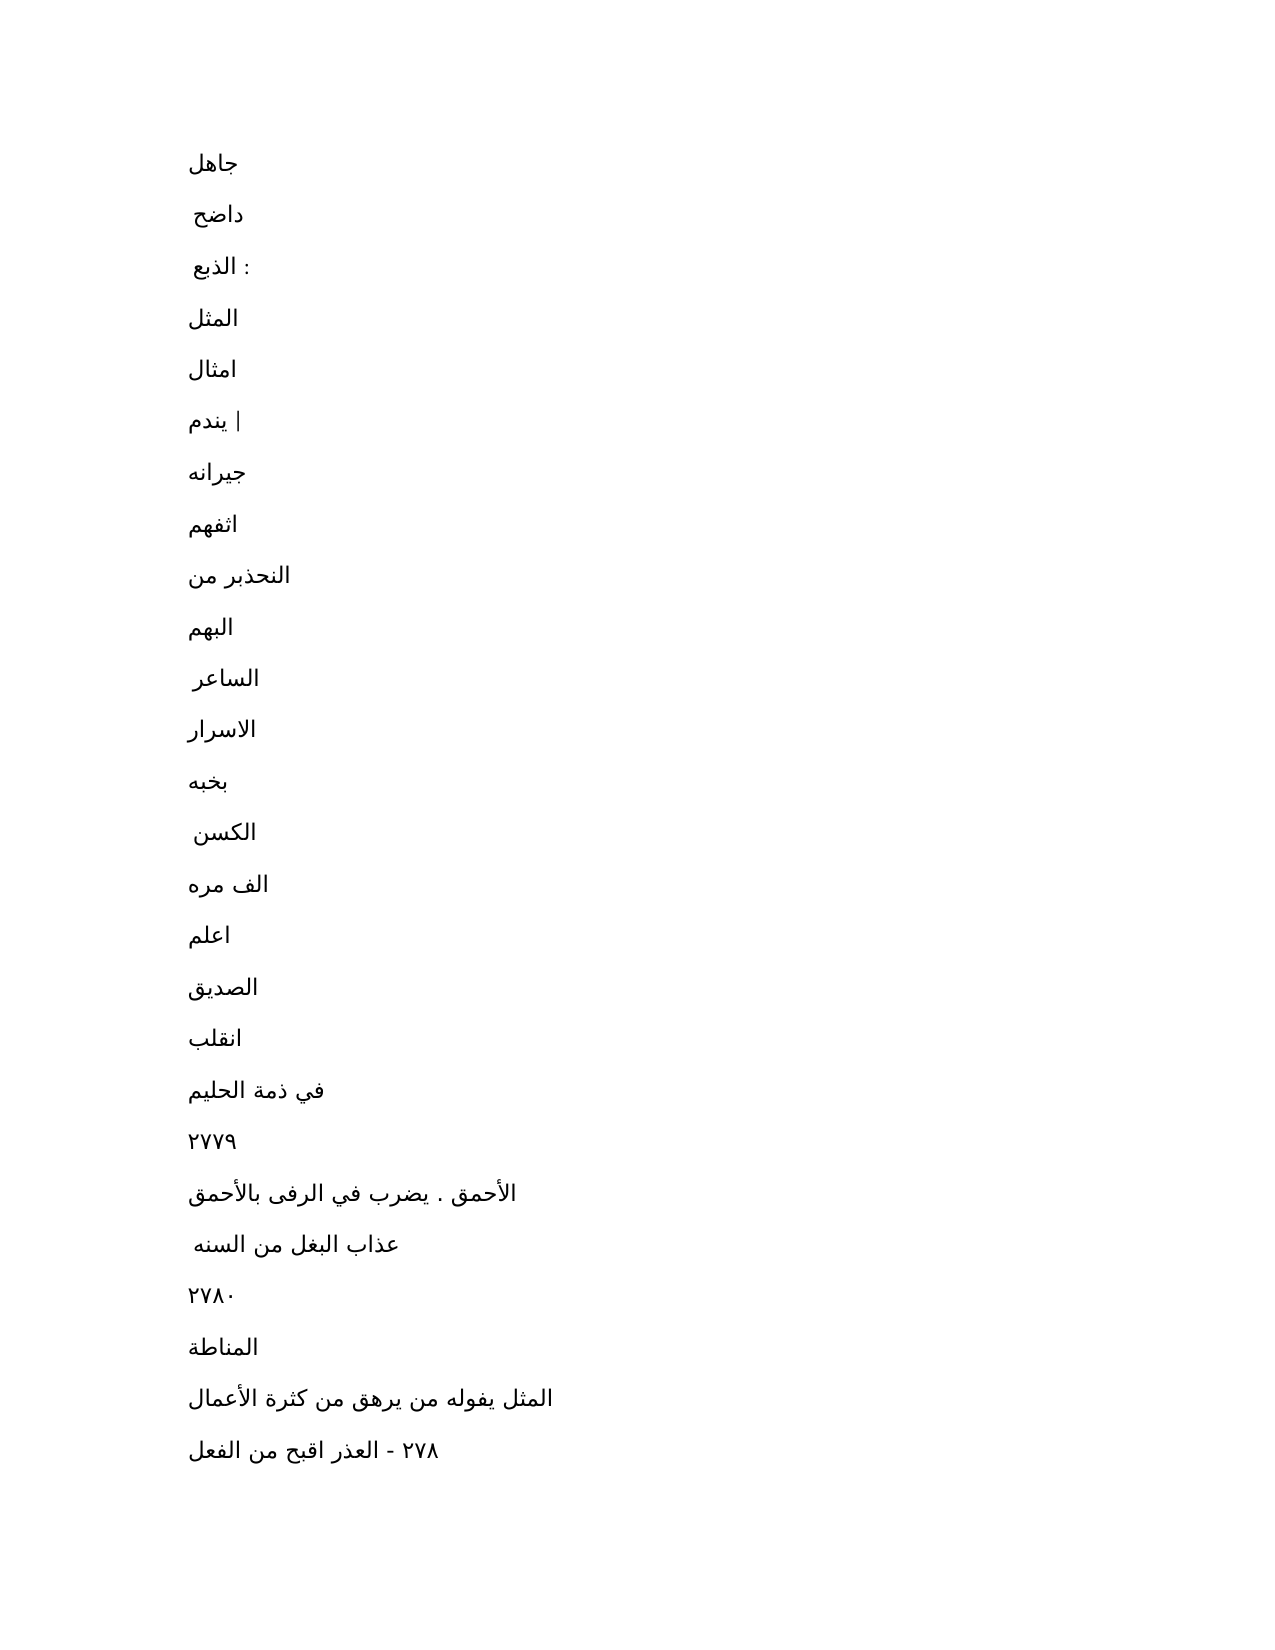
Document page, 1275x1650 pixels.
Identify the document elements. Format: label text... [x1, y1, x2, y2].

text جيرانه [187, 459, 1087, 486]
text الف مره [187, 871, 1087, 898]
text الاسرار [187, 717, 1087, 743]
text عذاب البغل من السنه [187, 1231, 1087, 1258]
text النحذبر من [187, 562, 1087, 589]
text جاهل [187, 150, 1087, 177]
text انقلب [187, 1025, 1087, 1052]
text اعلم [187, 922, 1087, 949]
text المناطة [187, 1334, 1087, 1361]
text يندم | [187, 408, 1087, 434]
text ٢٧٧٩ [187, 1128, 1087, 1155]
text الذبع : [187, 253, 1087, 280]
text داضح [187, 201, 1087, 228]
text اثفهم [187, 511, 1087, 537]
text بخبه [187, 768, 1087, 795]
text في ذمة الحليم [187, 1077, 1087, 1103]
text الكسن [187, 819, 1087, 846]
text الساعر [187, 665, 1087, 692]
text ٢٧٨٠ [187, 1283, 1087, 1309]
text امثال [187, 356, 1087, 383]
text البهم [187, 614, 1087, 640]
text ٢٧٨ - العذر اقبح من الفعل [187, 1437, 1087, 1464]
text المثل [187, 305, 1087, 331]
text المثل يفوله من يرهق من كثرة الأعمال [187, 1386, 1087, 1412]
text الصديق [187, 974, 1087, 1001]
text الأحمق . يضرب في الرفى بالأحمق [187, 1180, 1087, 1206]
